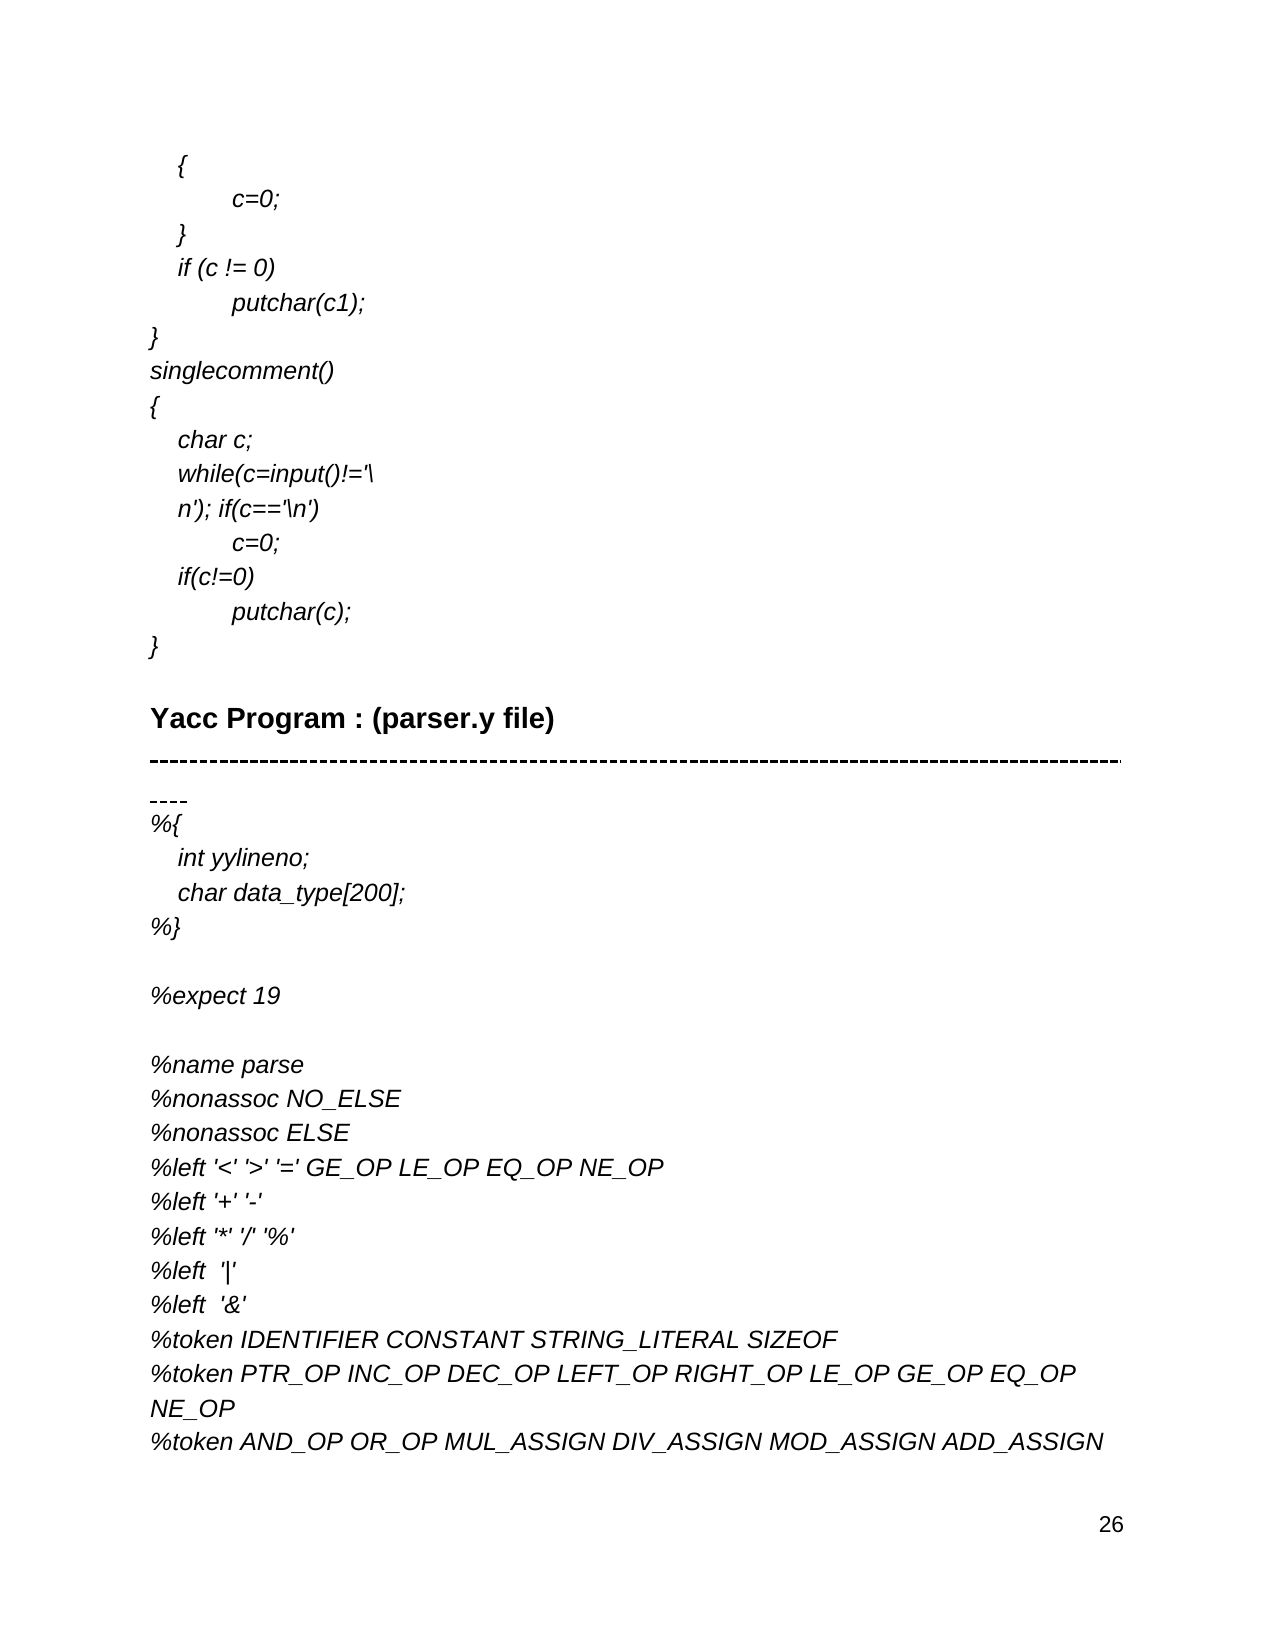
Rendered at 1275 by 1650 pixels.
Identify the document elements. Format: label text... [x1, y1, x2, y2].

text %token AND_OP OR_OP MUL_ASSIGN DIV_ASSIGN MOD_ASSIGN ADD_ASSIGN [150, 1428, 1139, 1457]
text { [178, 150, 1139, 179]
text %nonassoc ELSE [150, 1118, 1139, 1147]
text %} [150, 912, 1139, 941]
text singlecomment() [150, 356, 1139, 385]
text { [150, 391, 1139, 419]
text Yacc Program : (parser.y file) [150, 701, 1139, 734]
text if(c!=0) [178, 562, 1139, 591]
text %left '<' '>' '=' GE_OP LE_OP EQ_OP NE_OP [150, 1153, 1139, 1182]
text %expect 19 [150, 981, 1139, 1010]
text } [178, 219, 1139, 247]
text %nonassoc NO_ELSE [150, 1084, 1139, 1113]
text %left '|' [150, 1256, 1139, 1285]
text putchar(c1); [232, 287, 1139, 316]
text %left '*' '/' '%' [150, 1222, 1139, 1250]
text char c; while(c=input()!='\n'); if(c=='\n') [178, 425, 410, 523]
text } [150, 631, 1139, 660]
text int yylineno; [178, 843, 1139, 872]
text c=0; [232, 528, 1139, 557]
text %name parse [150, 1050, 1139, 1078]
text %token IDENTIFIER CONSTANT STRING_LITERAL SIZEOF [150, 1325, 1139, 1353]
text if (c != 0) [178, 253, 1139, 282]
text %token PTR_OP INC_OP DEC_OP LEFT_OP RIGHT_OP LE_OP GE_OP EQ_OP NE_OP [150, 1359, 1139, 1422]
text } [150, 322, 1139, 351]
text %left '+' '-' [150, 1187, 1139, 1216]
text c=0; [232, 184, 1139, 213]
text putchar(c); [232, 597, 1139, 626]
text char data_type[200]; [178, 878, 1139, 906]
text %{ [150, 809, 1139, 838]
text %left '&' [150, 1290, 1139, 1319]
